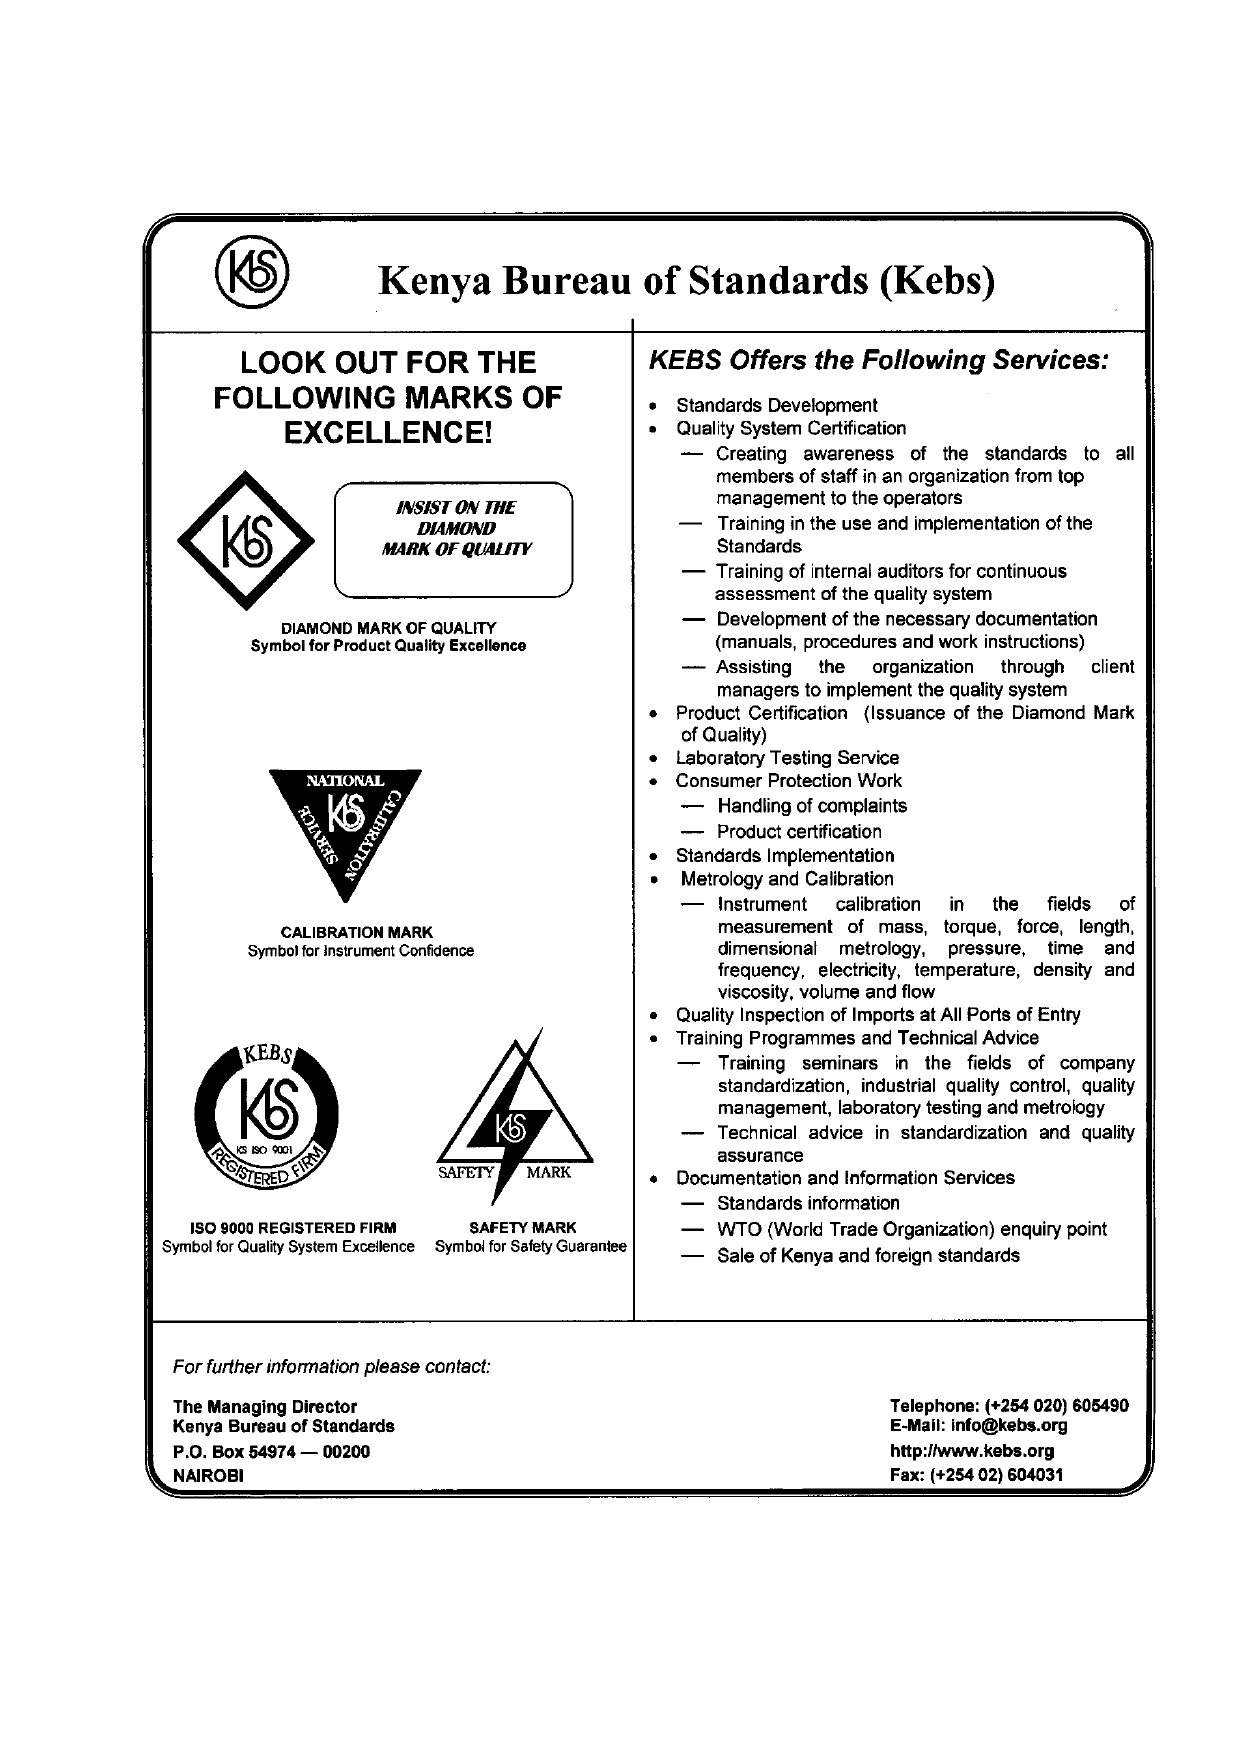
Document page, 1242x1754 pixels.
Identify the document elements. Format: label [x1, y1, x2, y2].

picture [115, 188, 1179, 1514]
